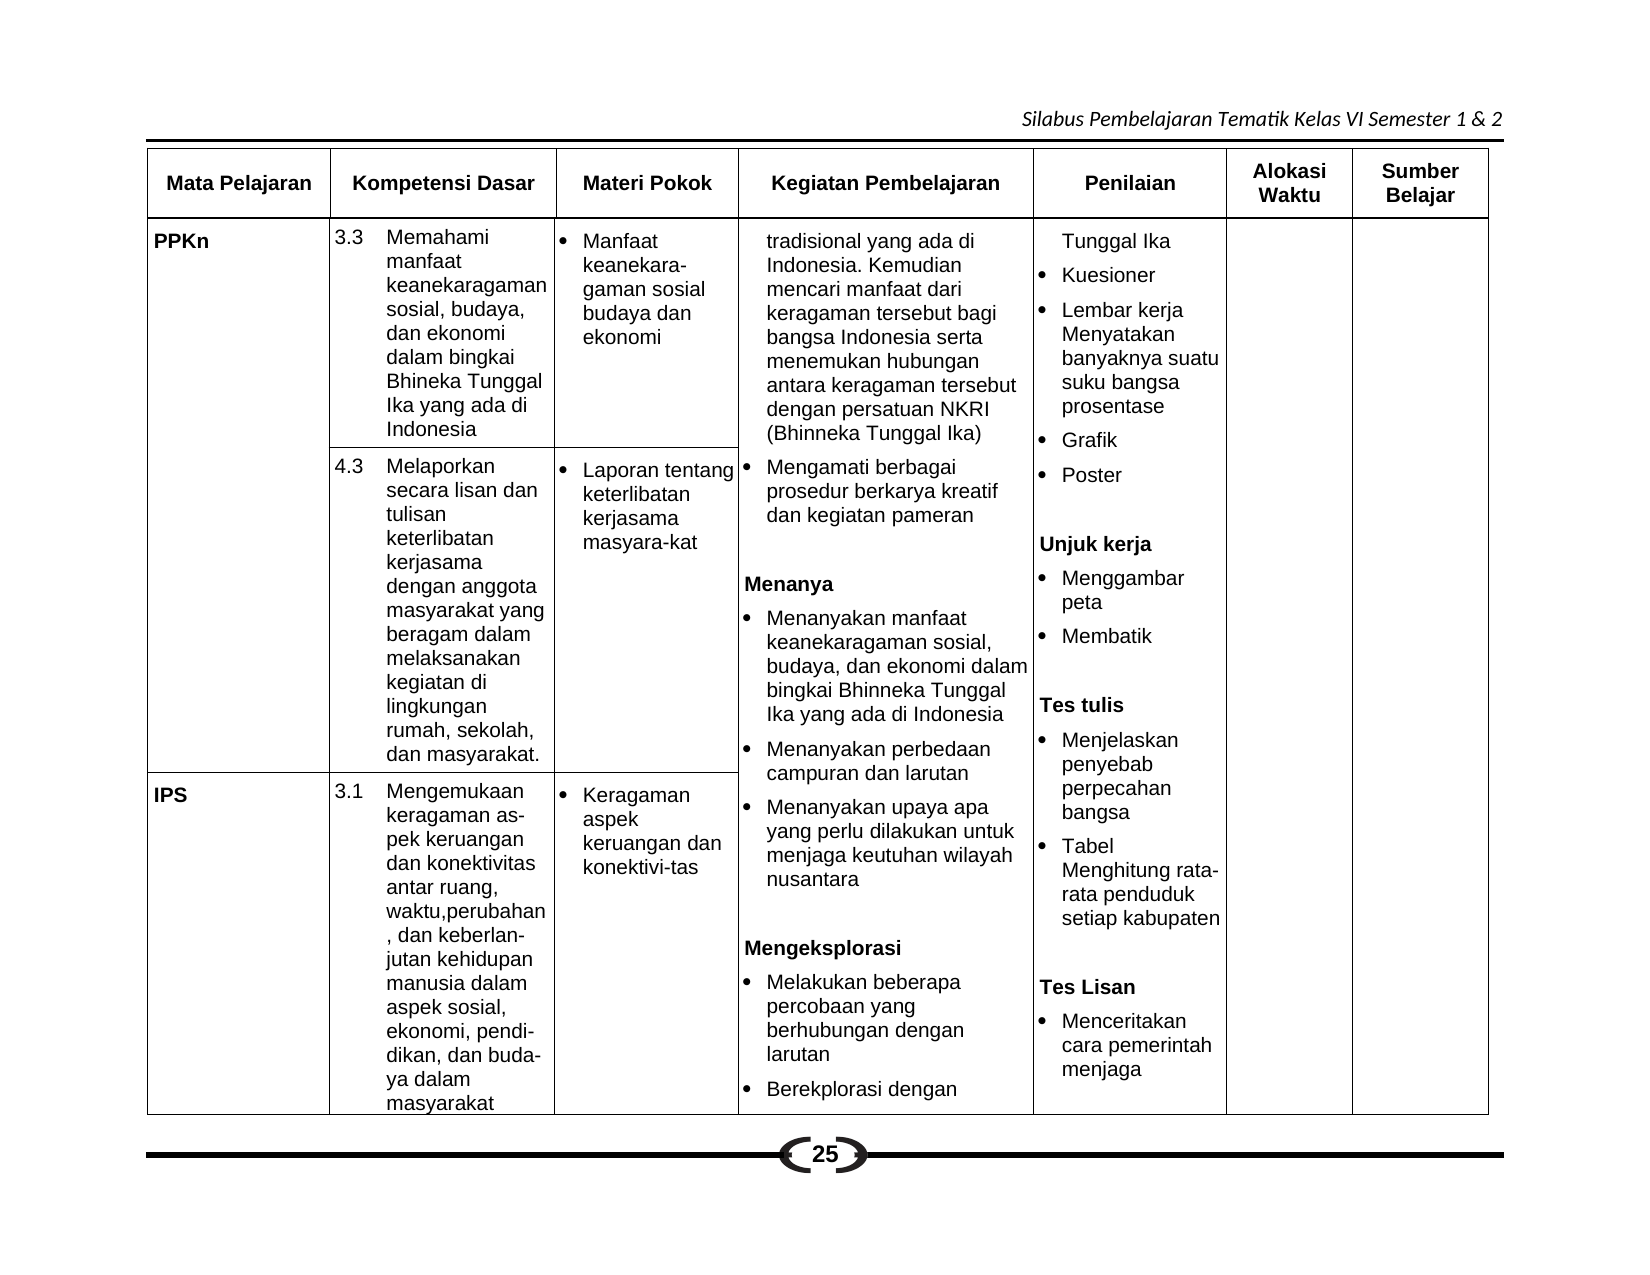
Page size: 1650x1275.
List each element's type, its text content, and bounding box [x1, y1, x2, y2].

table_cell Laporan tentang keterlibatan kerjasama masyara-kat [555, 448, 738, 772]
picture [778, 1136, 868, 1174]
table_header Kegiatan Pembelajaran [739, 149, 1033, 217]
table_header Materi Pokok [557, 149, 738, 217]
table_cell PPKn [148, 219, 329, 772]
table_header Kompetensi Dasar [331, 149, 556, 217]
table_cell Keragaman aspek keruangan dan konektivi-tas [555, 773, 738, 1114]
table_header Mata Pelajaran [148, 149, 330, 217]
table_header Alokasi Waktu [1227, 149, 1352, 217]
table_cell IPS [148, 773, 329, 1114]
table_cell 4.3 Melaporkan secara lisan dan tulisan keterlibatan kerjasama dengan anggota masyarakat yang beragam dalam melaksanakan kegiatan di lingkungan rumah, sekolah, dan masyarakat. [330, 448, 554, 772]
table_cell Manfaat keanekara-gaman sosial budaya dan ekonomi [555, 219, 738, 447]
table_cell 3.3 Memahami manfaat keanekaragaman sosial, budaya, dan ekonomi dalam bingkai Bhineka Tunggal Ika yang ada di Indonesia [330, 219, 554, 447]
table_header Penilaian [1034, 149, 1226, 217]
table_header Sumber Belajar [1353, 149, 1488, 217]
